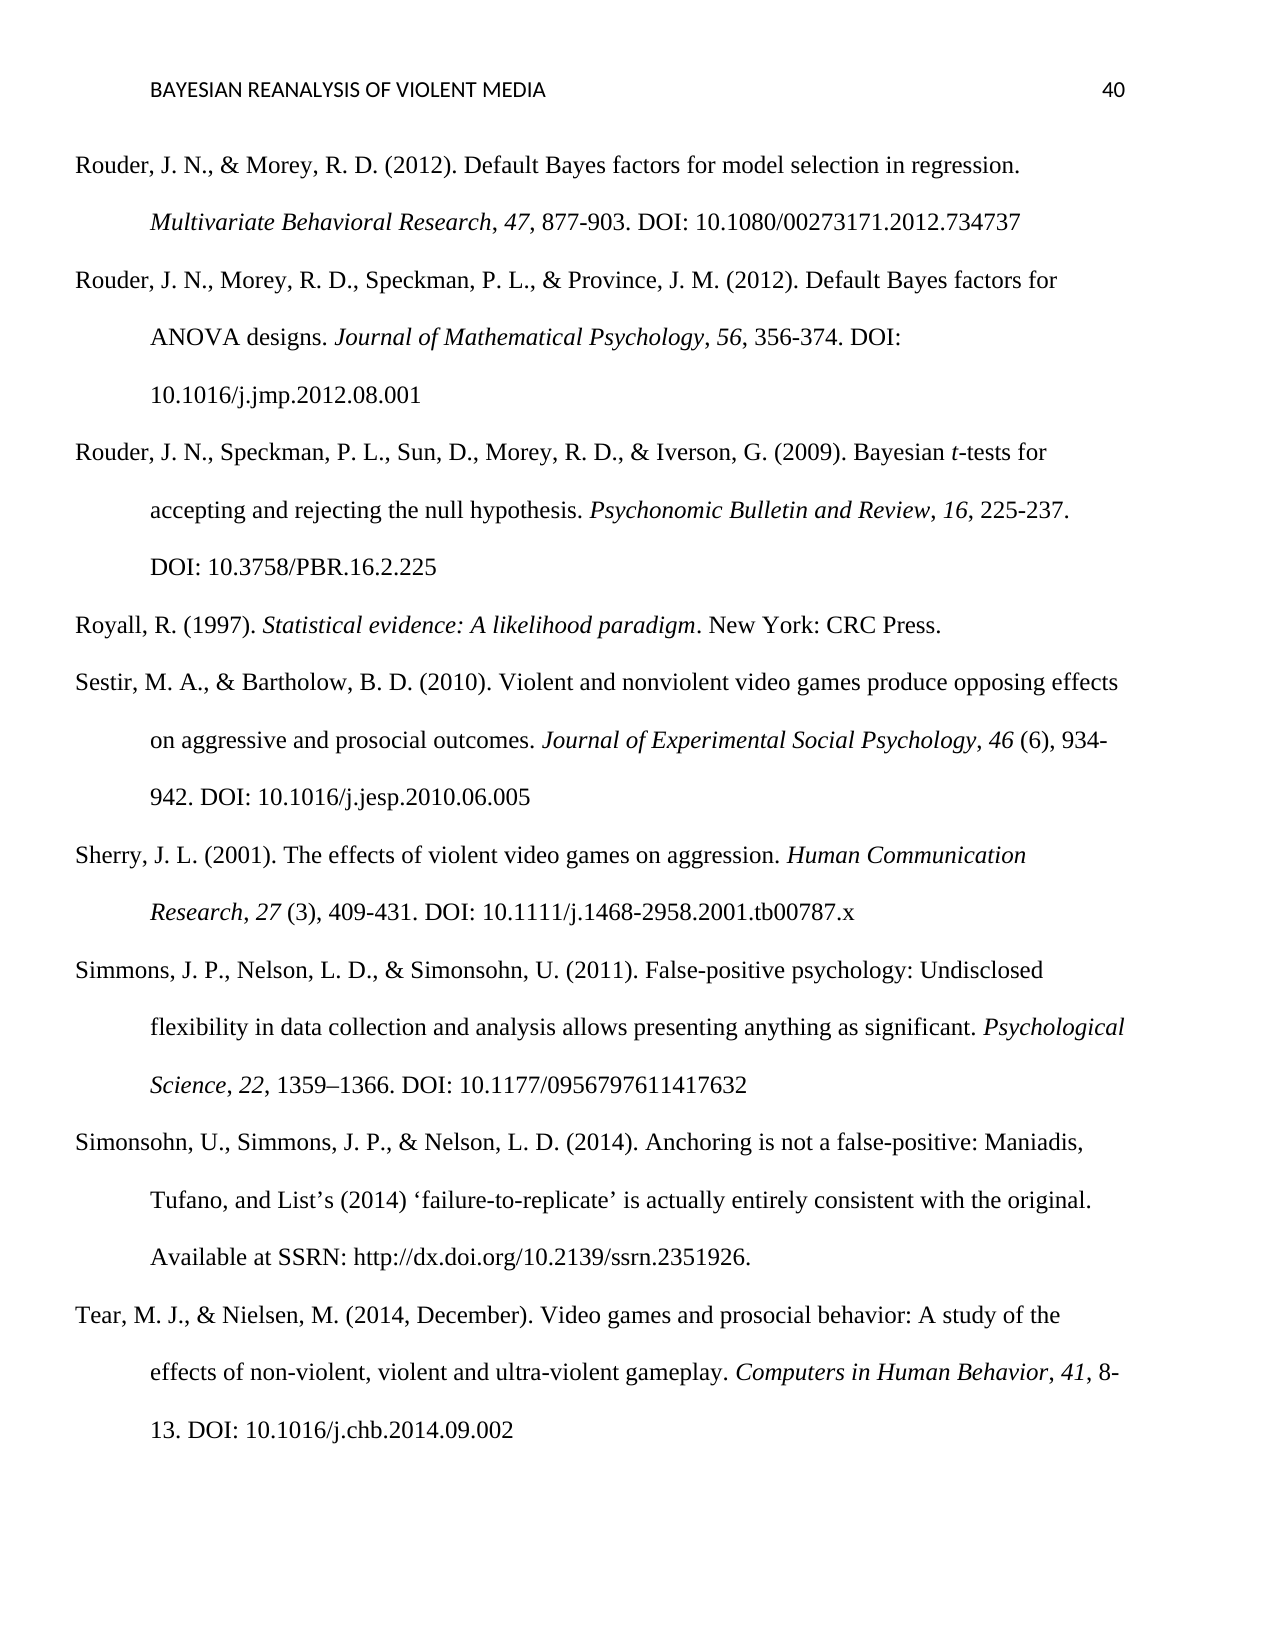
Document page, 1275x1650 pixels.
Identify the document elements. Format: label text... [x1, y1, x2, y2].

text Tear, M. J., & Nielsen, M. (2014, December). Video games and prosocial behavior: A study of the effects of non-violent, violent and ultra-violent gameplay. Computers in Human Behavior, 41, 8-13. DOI: 10.1016/j.chb.2014.09.002 [75, 1300, 1125, 1444]
text Sestir, M. A., & Bartholow, B. D. (2010). Violent and nonviolent video games produce opposing effects on aggressive and prosocial outcomes. Journal of Experimental Social Psychology, 46 (6), 934-942. DOI: 10.1016/j.jesp.2010.06.005 [75, 667, 1125, 811]
text Rouder, J. N., & Morey, R. D. (2012). Default Bayes factors for model selection in regression. Multivariate Behavioral Research, 47, 877-903. DOI: 10.1080/00273171.2012.734737 [75, 150, 1125, 236]
text Rouder, J. N., Speckman, P. L., Sun, D., Morey, R. D., & Iverson, G. (2009). Bayesian t-tests for accepting and rejecting the null hypothesis. Psychonomic Bulletin and Review, 16, 225-237. DOI: 10.3758/PBR.16.2.225 [75, 437, 1125, 581]
text Rouder, J. N., Morey, R. D., Speckman, P. L., & Province, J. M. (2012). Default Bayes factors for ANOVA designs. Journal of Mathematical Psychology, 56, 356-374. DOI: 10.1016/j.jmp.2012.08.001 [75, 265, 1125, 409]
text Sherry, J. L. (2001). The effects of violent video games on aggression. Human Communication Research, 27 (3), 409-431. DOI: 10.1111/j.1468-2958.2001.tb00787.x [75, 840, 1125, 926]
text Simmons, J. P., Nelson, L. D., & Simonsohn, U. (2011). False-positive psychology: Undisclosed flexibility in data collection and analysis allows presenting anything as significant. Psychological Science, 22, 1359–1366. DOI: 10.1177/0956797611417632 [75, 955, 1125, 1099]
text Simonsohn, U., Simmons, J. P., & Nelson, L. D. (2014). Anchoring is not a false-positive: Maniadis, Tufano, and List’s (2014) ‘failure-to-replicate’ is actually entirely consistent with the original. Available at SSRN: http://dx.doi.org/10.2139/ssrn.2351926. [75, 1127, 1125, 1271]
text Royall, R. (1997). Statistical evidence: A likelihood paradigm. New York: CRC Press. [75, 610, 1125, 639]
